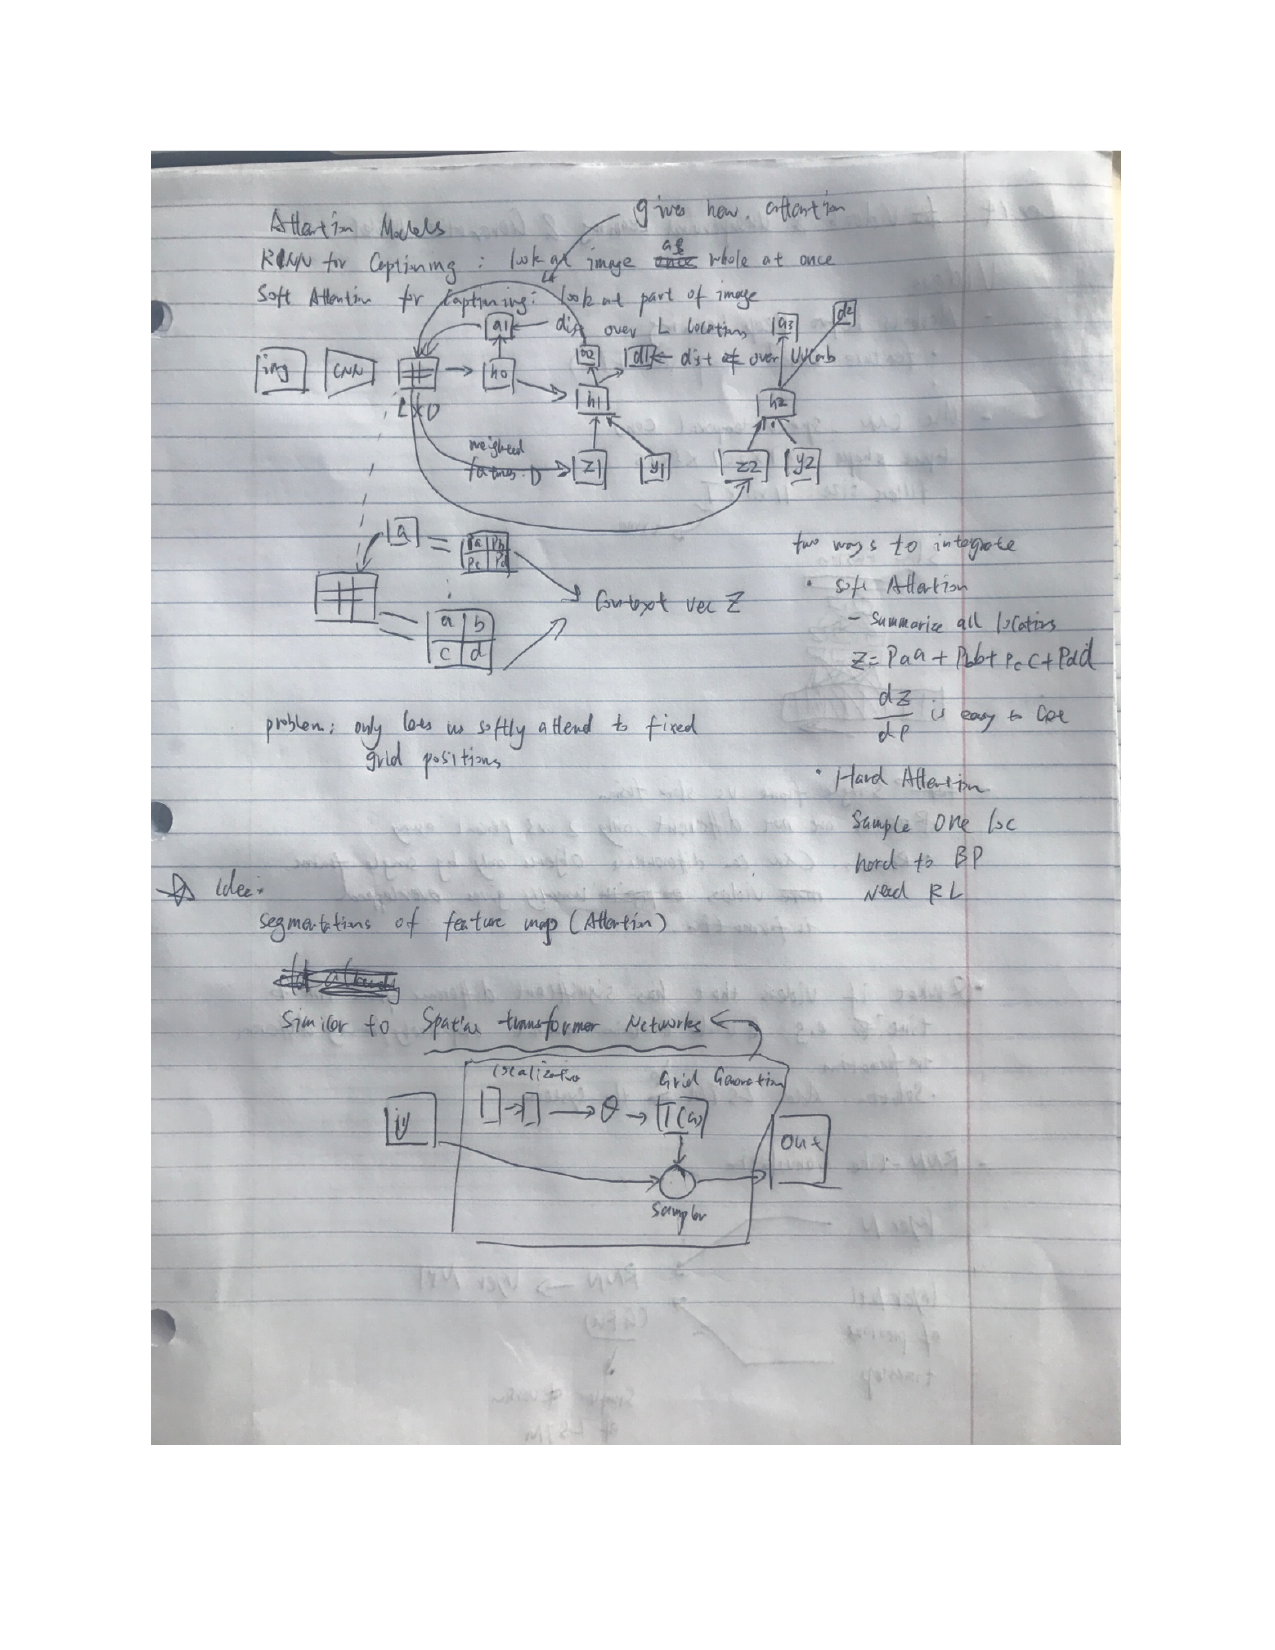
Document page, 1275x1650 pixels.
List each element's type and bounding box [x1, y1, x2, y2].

picture [152, 152, 1121, 1444]
